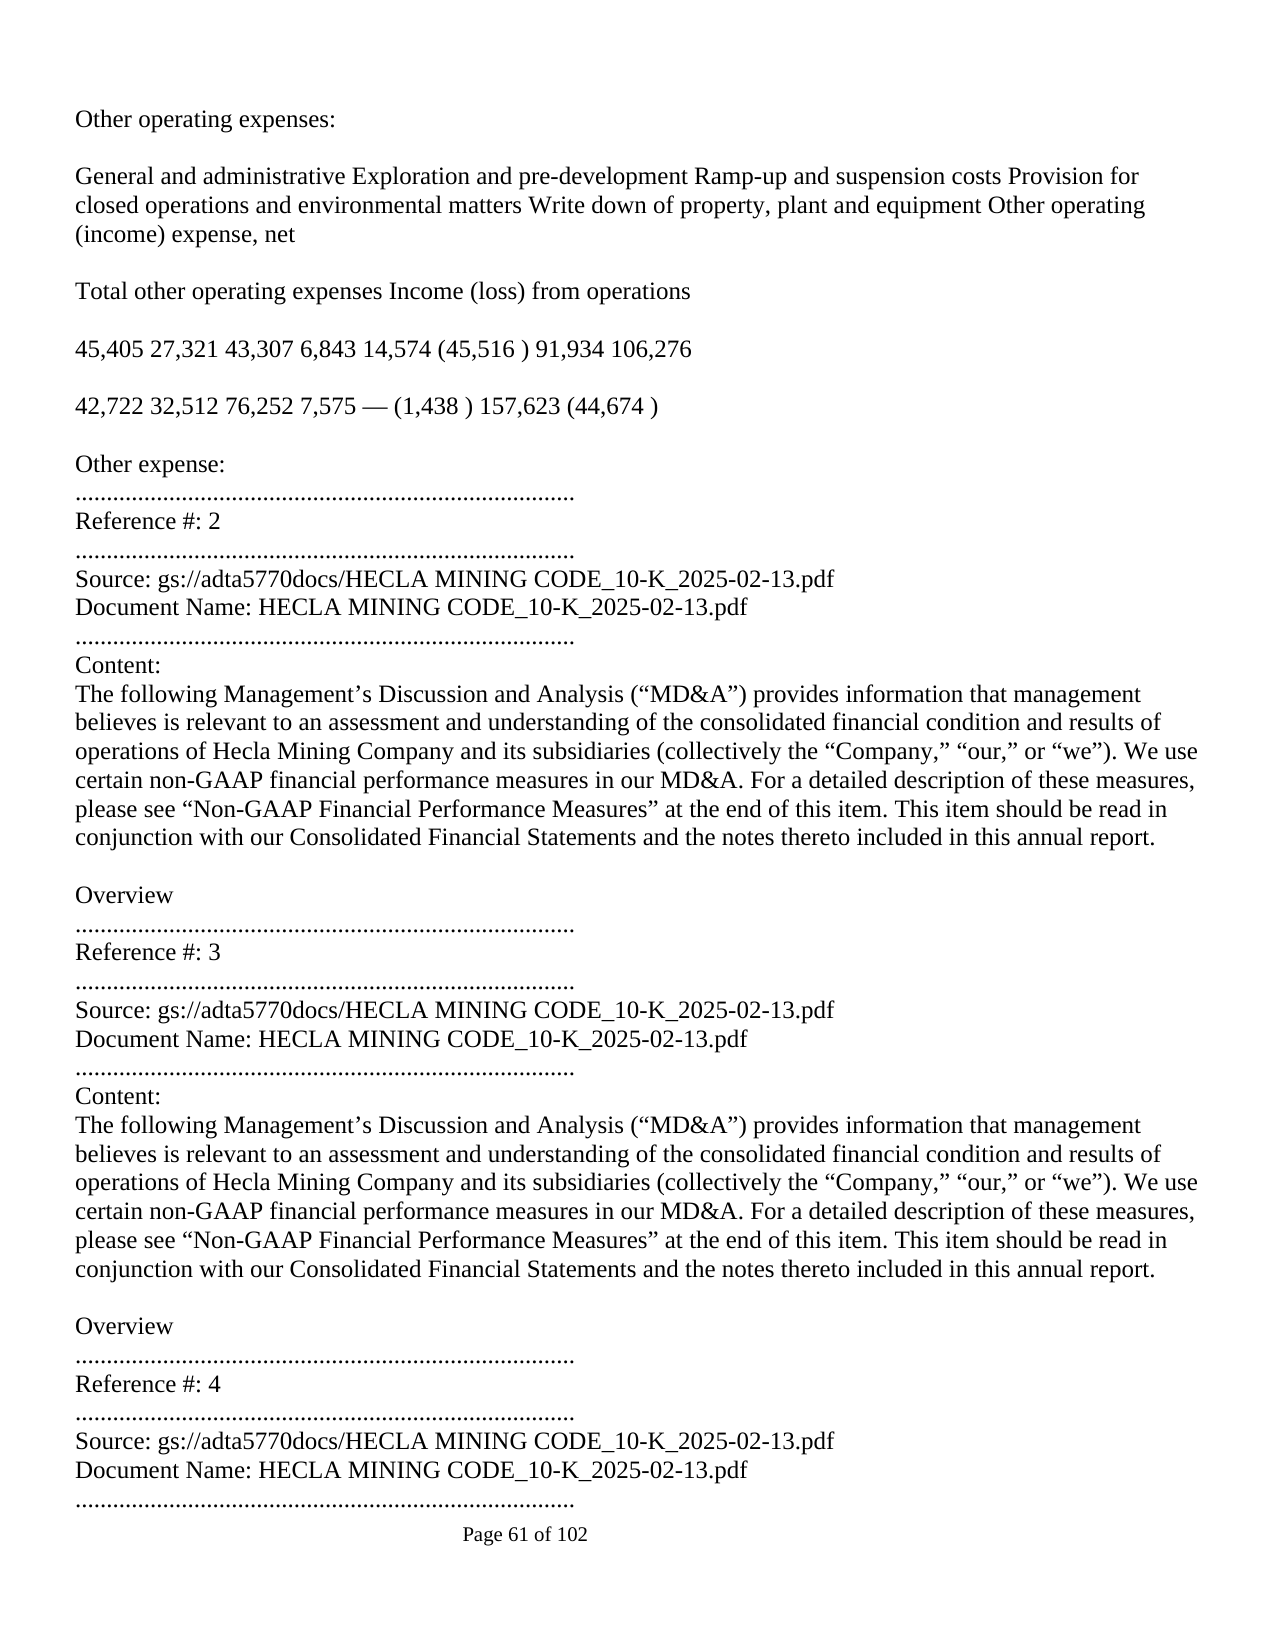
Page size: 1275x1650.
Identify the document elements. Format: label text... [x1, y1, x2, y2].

text Content: [75, 1081, 1200, 1110]
text ................................................................................ [75, 966, 1200, 995]
text Document Name: HECLA MINING CODE_10-K_2025-02-13.pdf [75, 1455, 1200, 1484]
text Overview [75, 1311, 1200, 1340]
text ................................................................................ [75, 477, 1200, 506]
text Source: gs://adta5770docs/HECLA MINING CODE_10-K_2025-02-13.pdf [75, 1426, 1200, 1455]
text Document Name: HECLA MINING CODE_10-K_2025-02-13.pdf [75, 1024, 1200, 1052]
text Total other operating expenses Income (loss) from operations [75, 276, 1200, 305]
text ................................................................................ [75, 1340, 1200, 1369]
text Overview [75, 880, 1200, 909]
text Reference #: 4 [75, 1369, 1200, 1397]
text Other expense: [75, 449, 1200, 477]
text ................................................................................ [75, 1484, 1200, 1512]
text The following Management’s Discussion and Analysis (“MD&A”) provides information that management believes is relevant to an assessment and understanding of the consolidated financial condition and results of operations of Hecla Mining Company and its subsidiaries (collectively the “Company,” “our,” or “we”). We use certain non-GAAP financial performance measures in our MD&A. For a detailed description of these measures, please see “Non-GAAP Financial Performance Measures” at the end of this item. This item should be read in conjunction with our Consolidated Financial Statements and the notes thereto included in this annual report. [75, 1110, 1200, 1282]
text Reference #: 3 [75, 937, 1200, 966]
text ................................................................................ [75, 535, 1200, 564]
text 42,722 32,512 76,252 7,575 — (1,438 ) 157,623 (44,674 ) [75, 391, 1200, 420]
text 45,405 27,321 43,307 6,843 14,574 (45,516 ) 91,934 106,276 [75, 334, 1200, 362]
text ................................................................................ [75, 909, 1200, 937]
text General and administrative Exploration and pre-development Ramp-up and suspension costs Provision for closed operations and environmental matters Write down of property, plant and equipment Other operating (income) expense, net [75, 161, 1200, 247]
text Source: gs://adta5770docs/HECLA MINING CODE_10-K_2025-02-13.pdf [75, 564, 1200, 592]
text ................................................................................ [75, 1397, 1200, 1426]
text ................................................................................ [75, 1052, 1200, 1081]
text Other operating expenses: [75, 104, 1200, 132]
text ................................................................................ [75, 621, 1200, 650]
text Reference #: 2 [75, 506, 1200, 535]
text Content: [75, 650, 1200, 679]
text Document Name: HECLA MINING CODE_10-K_2025-02-13.pdf [75, 592, 1200, 621]
text The following Management’s Discussion and Analysis (“MD&A”) provides information that management believes is relevant to an assessment and understanding of the consolidated financial condition and results of operations of Hecla Mining Company and its subsidiaries (collectively the “Company,” “our,” or “we”). We use certain non-GAAP financial performance measures in our MD&A. For a detailed description of these measures, please see “Non-GAAP Financial Performance Measures” at the end of this item. This item should be read in conjunction with our Consolidated Financial Statements and the notes thereto included in this annual report. [75, 679, 1200, 851]
text Source: gs://adta5770docs/HECLA MINING CODE_10-K_2025-02-13.pdf [75, 995, 1200, 1024]
